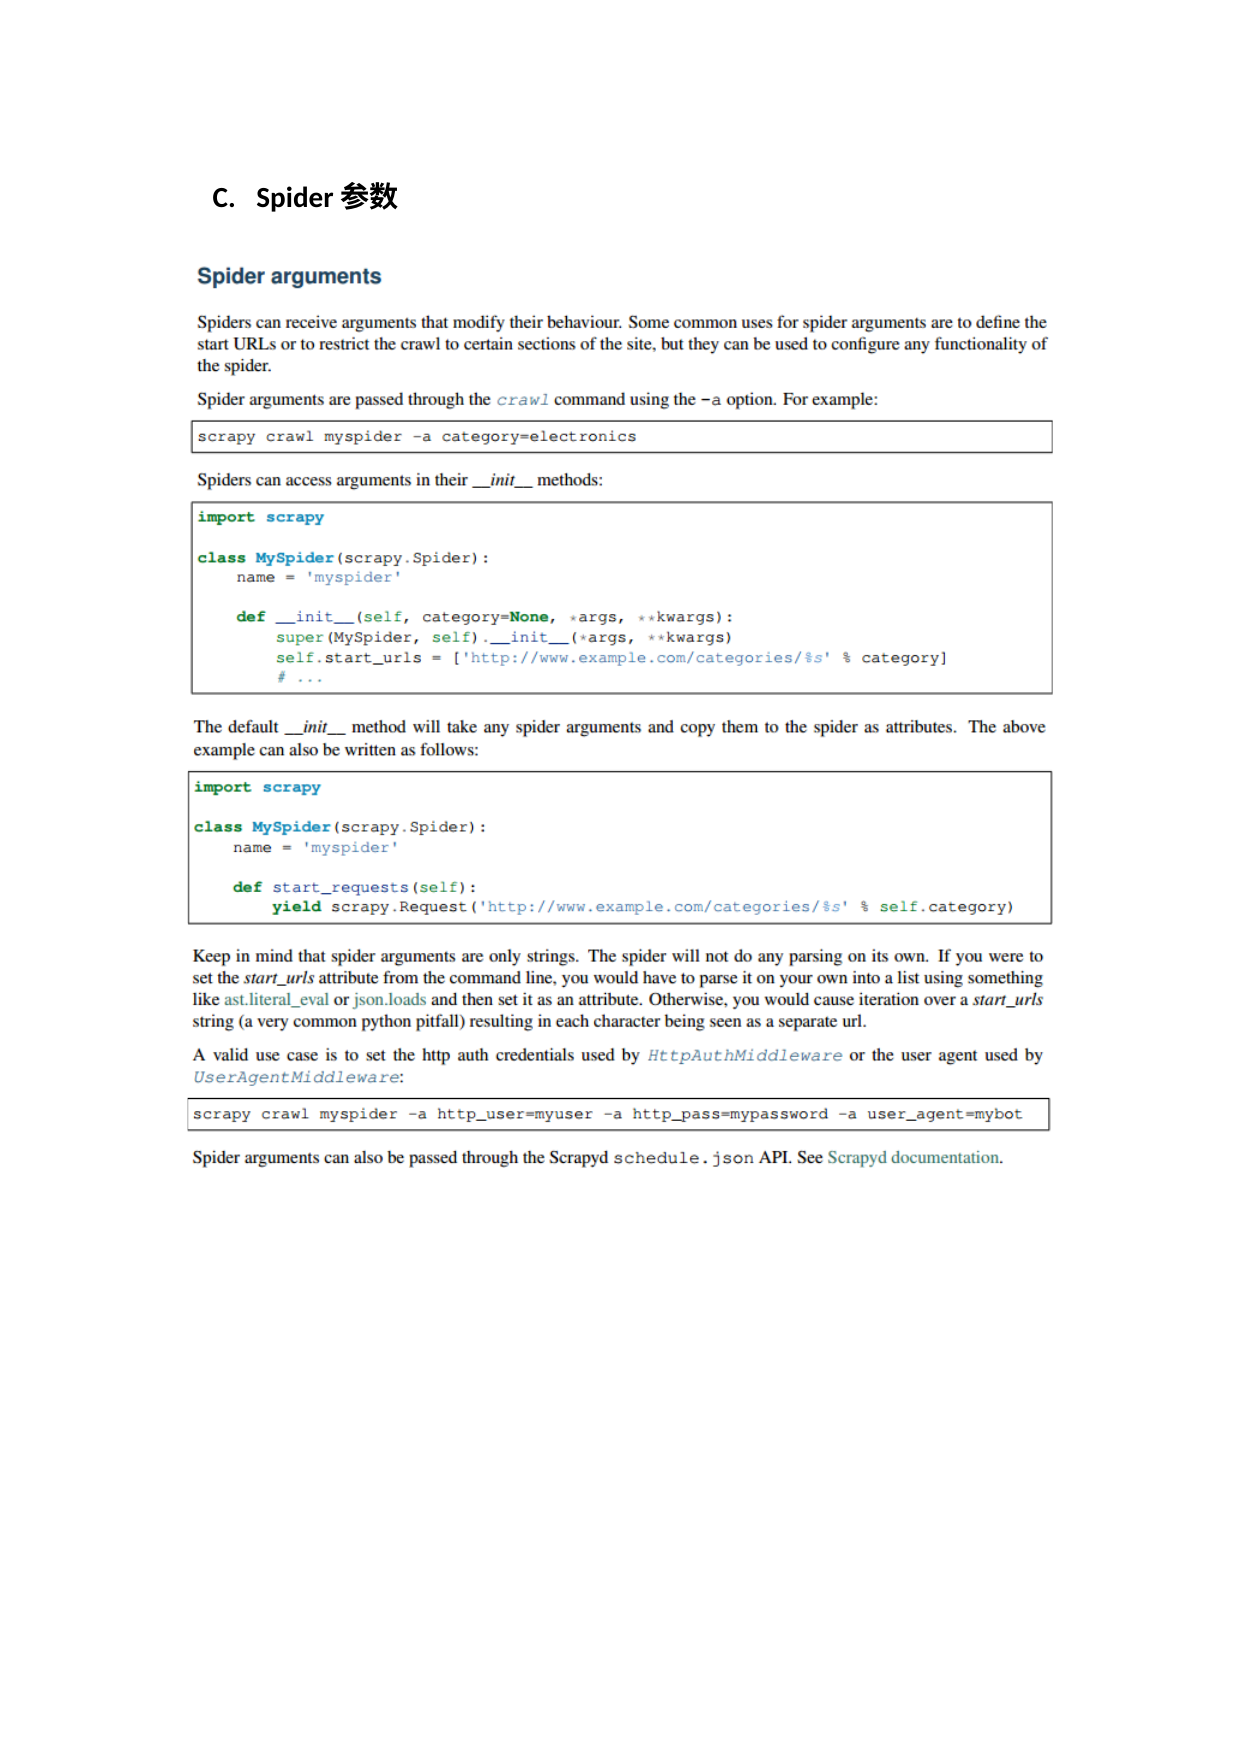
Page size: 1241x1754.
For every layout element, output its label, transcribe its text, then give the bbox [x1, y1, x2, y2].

picture [187, 257, 1053, 696]
picture [187, 712, 1053, 927]
subtitle Spider 参数 [212, 162, 1028, 227]
picture [187, 940, 1053, 1174]
